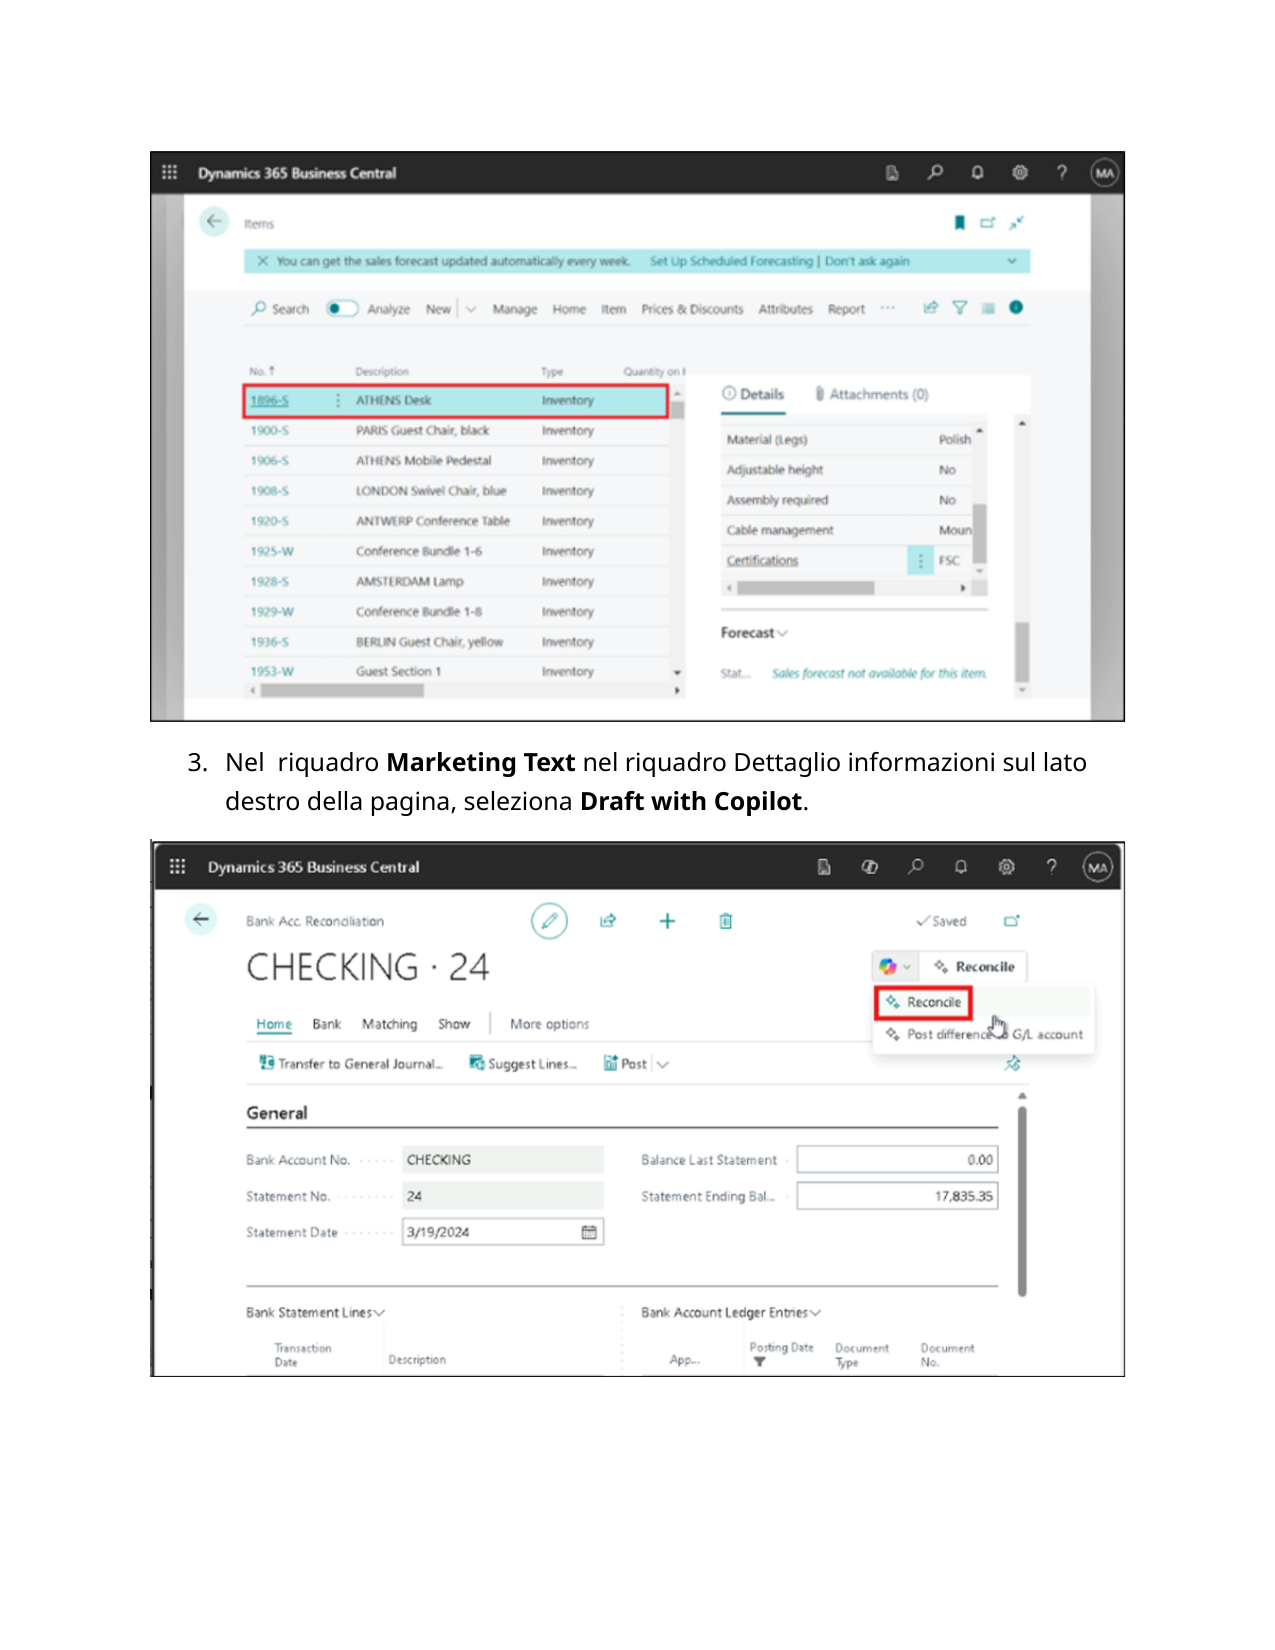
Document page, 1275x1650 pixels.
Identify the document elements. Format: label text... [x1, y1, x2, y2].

picture [150, 839, 1125, 1377]
picture [150, 150, 1125, 723]
list Nel riquadro Marketing Text nel riquadro Dettaglio informazioni sul lato destro della pagina, seleziona Draft with Copilot. [187, 744, 1125, 818]
